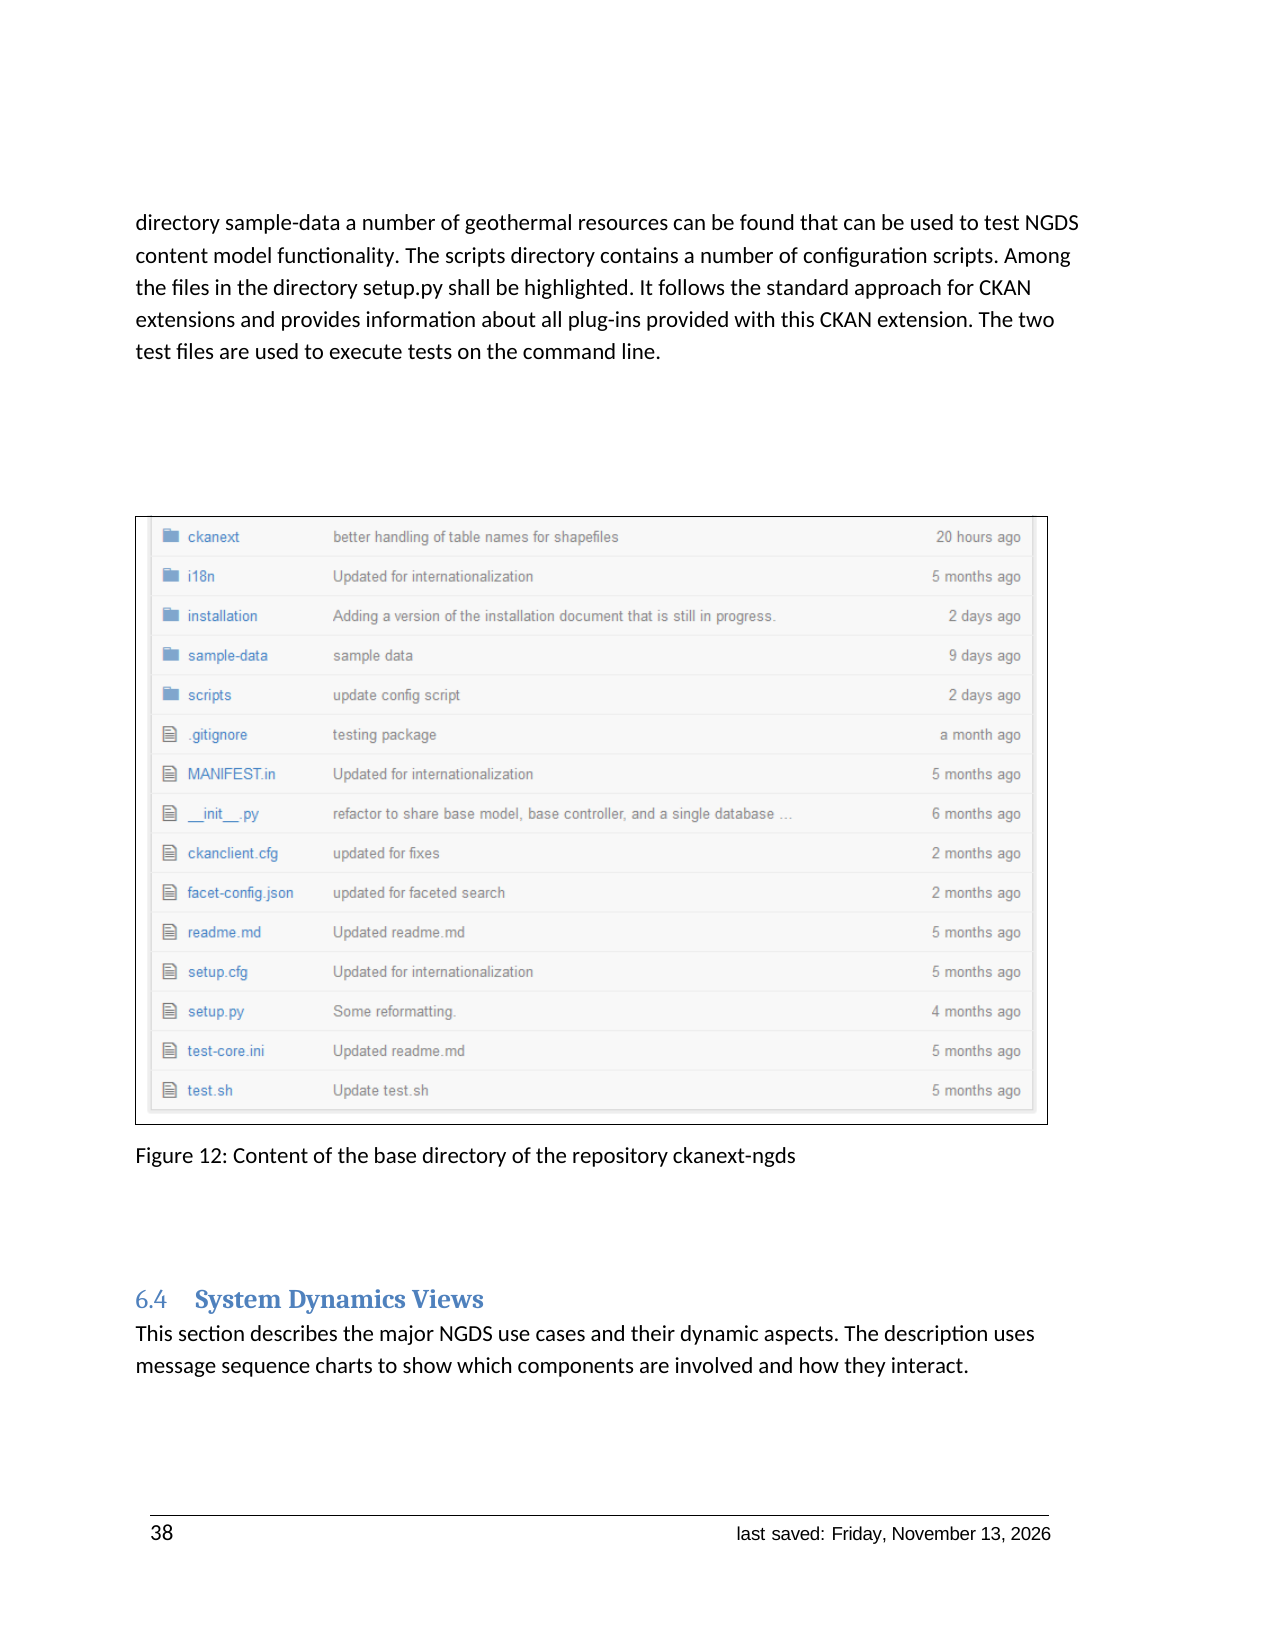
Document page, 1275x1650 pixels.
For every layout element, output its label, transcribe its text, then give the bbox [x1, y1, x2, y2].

subtitle System Dynamics Views [135, 1284, 1096, 1315]
text Figure 12: Content of the base directory of the repository ckanext-ngds [135, 1141, 1096, 1169]
picture [136, 517, 1047, 1124]
text directory sample-data a number of geothermal resources can be found that can be used to test NGDS content model functionality. The scripts directory contains a number of configuration scripts. Among the files in the directory setup.py shall be highlighted. It follows the standard approach for CKAN extensions and provides information about all plug-ins provided with this CKAN extension. The two test files are used to execute tests on the command line. [135, 208, 1096, 365]
text This section describes the major NGDS use cases and their dynamic aspects. The description uses message sequence charts to show which components are involved and how they interact. [135, 1319, 1096, 1379]
